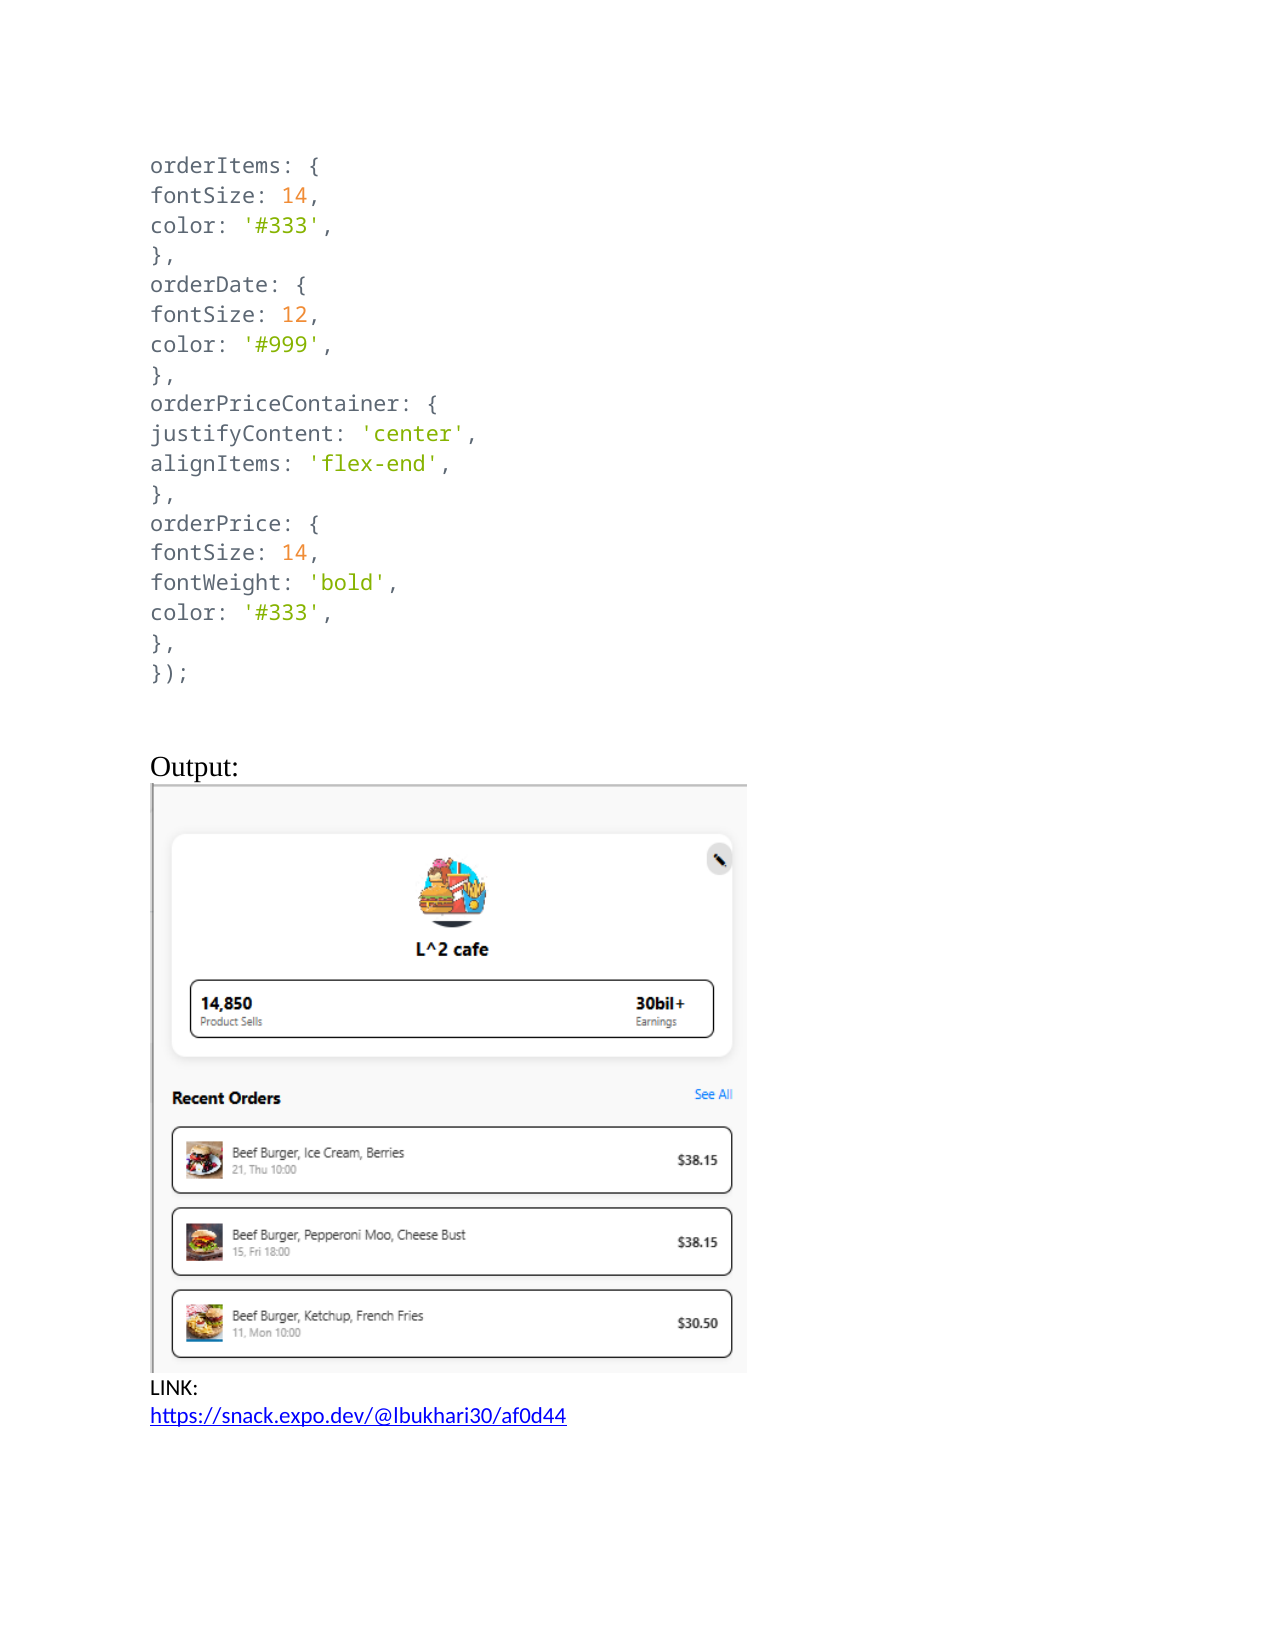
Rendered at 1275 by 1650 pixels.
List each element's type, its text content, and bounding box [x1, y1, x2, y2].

text fontWeight: 'bold', [150, 567, 1125, 597]
text }); [150, 656, 1125, 686]
text orderPrice: { [150, 507, 1125, 537]
text orderPriceContainer: { [150, 388, 1125, 418]
text fontSize: 14, [150, 537, 1125, 567]
text fontSize: 12, [150, 299, 1125, 329]
text alignItems: 'flex-end', [150, 448, 1125, 478]
text }, [150, 478, 1125, 507]
text }, [150, 239, 1125, 269]
text color: '#333', [150, 597, 1125, 627]
text color: '#999', [150, 329, 1125, 358]
text fontSize: 14, [150, 180, 1125, 209]
text https://snack.expo.dev/@lbukhari30/af0d44 [150, 1401, 1125, 1429]
text orderItems: { [150, 150, 1125, 180]
text orderDate: { [150, 269, 1125, 299]
text }, [150, 627, 1125, 656]
text justifyContent: 'center', [150, 418, 1125, 448]
text color: '#333', [150, 209, 1125, 239]
text }, [150, 358, 1125, 388]
text Output: [150, 749, 1125, 783]
text LINK: [150, 1373, 1125, 1401]
picture [150, 783, 747, 1373]
